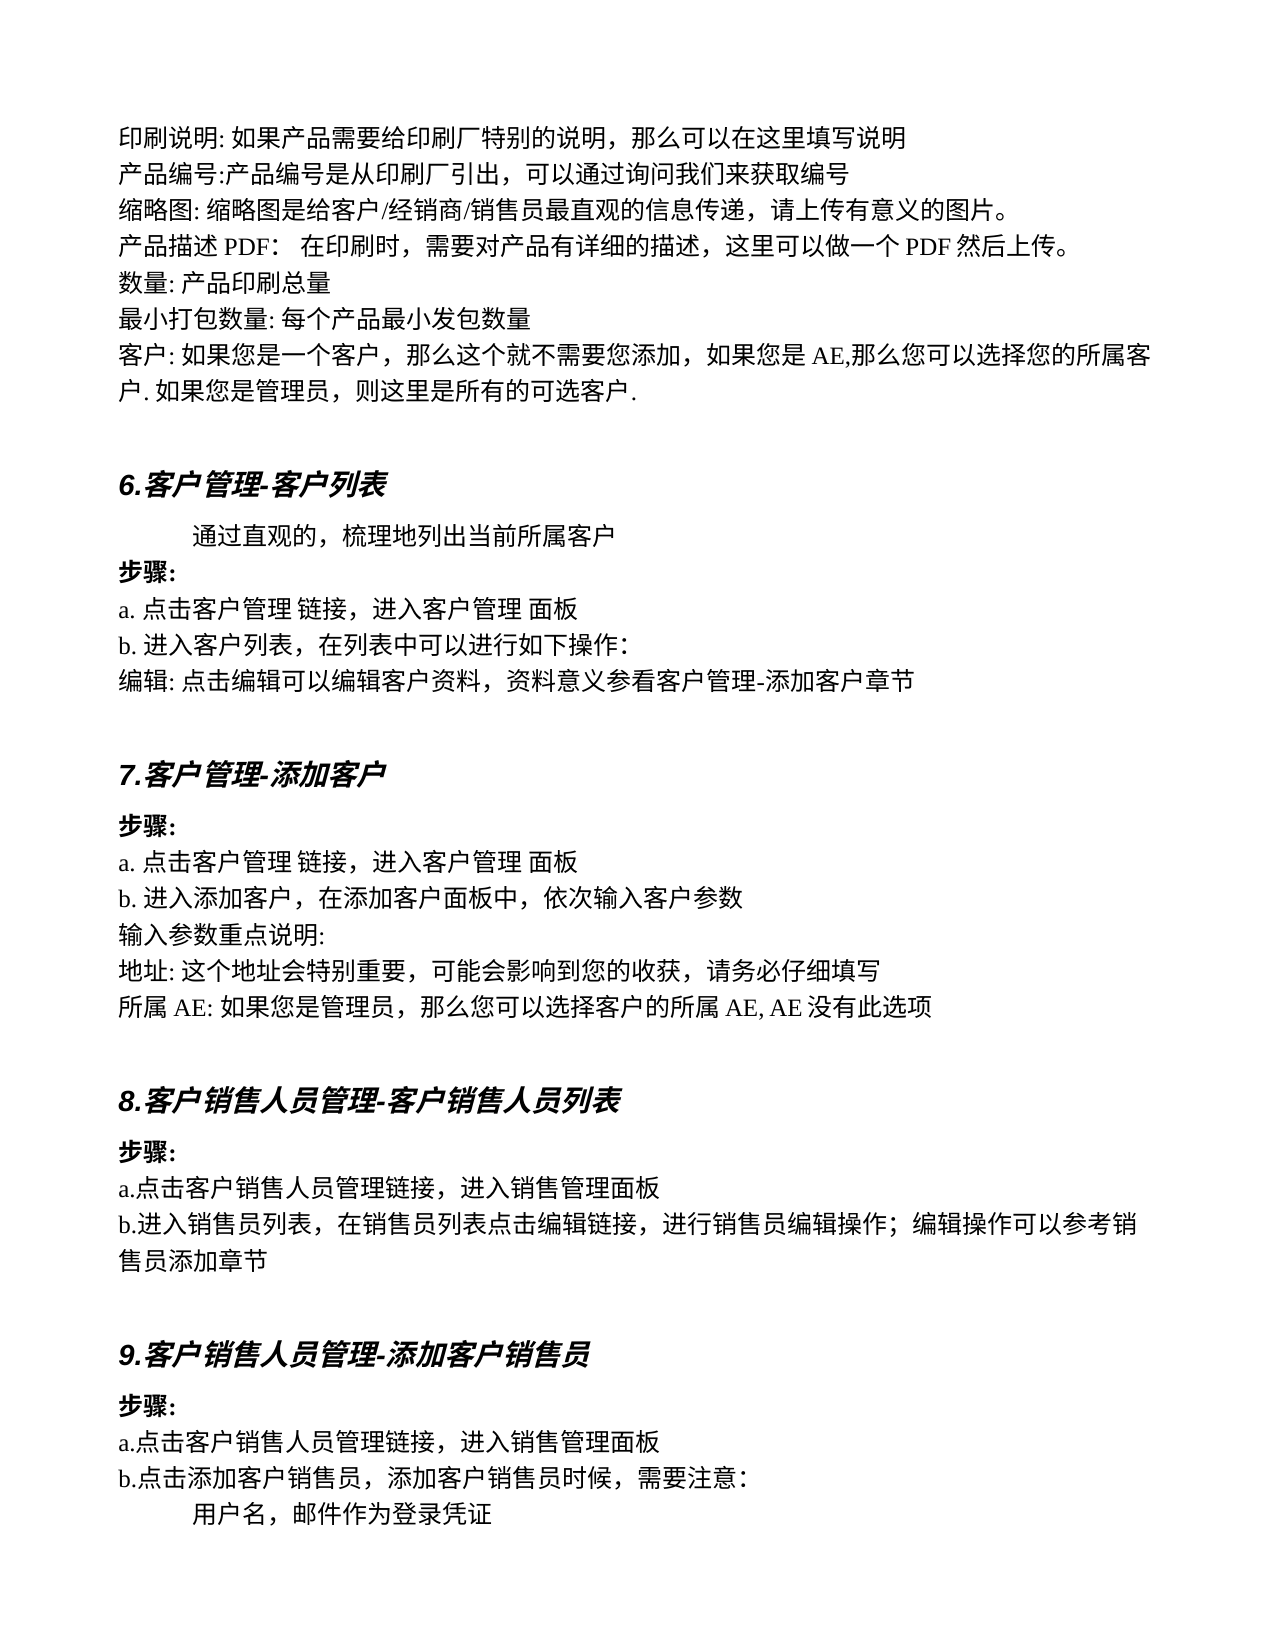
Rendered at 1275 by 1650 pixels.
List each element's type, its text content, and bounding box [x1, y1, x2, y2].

subtitle 7.客户管理-添加客户 [118, 752, 1157, 794]
subtitle 8.客户销售人员管理-客户销售人员列表 [118, 1078, 1157, 1120]
text 输入参数重点说明: [118, 915, 1157, 951]
text a. 点击客户管理 链接，进入客户管理 面板 [118, 589, 1157, 625]
subtitle 6.客户管理-客户列表 [118, 462, 1157, 504]
text 所属AE: 如果您是管理员，那么您可以选择客户的所属AE, AE没有此选项 [118, 988, 1157, 1024]
text 步骤: a.点击客户销售人员管理链接，进入销售管理面板 b.进入销售员列表，在销售员列表点击编辑链接，进行销售员编辑操作；编辑操作可以参考销售员添加章节 [118, 1132, 1157, 1277]
text 产品描述 PDF： 在印刷时，需要对产品有详细的描述，这里可以做一个PDF然后上传。 [118, 227, 1157, 263]
text 地址: 这个地址会特别重要，可能会影响到您的收获，请务必仔细填写 [118, 951, 1157, 988]
text 缩略图: 缩略图是给客户/经销商/销售员最直观的信息传递，请上传有意义的图片。 [118, 191, 1157, 227]
text 通过直观的，梳理地列出当前所属客户 步骤: [118, 517, 1157, 589]
text b. 进入客户列表，在列表中可以进行如下操作： [118, 625, 1157, 662]
text 编辑: 点击编辑可以编辑客户资料，资料意义参看客户管理-添加客户章节 [118, 662, 1157, 698]
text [118, 1386, 1157, 1531]
subtitle 9.客户销售人员管理-添加客户销售员 [118, 1331, 1157, 1373]
text 印刷说明: 如果产品需要给印刷厂特别的说明，那么可以在这里填写说明 产品编号:产品编号是从印刷厂引出，可以通过询问我们来获取编号 [118, 118, 1157, 191]
text a. 点击客户管理 链接，进入客户管理 面板 [118, 843, 1157, 879]
text 数量: 产品印刷总量 最小打包数量: 每个产品最小发包数量 客户: 如果您是一个客户，那么这个就不需要您添加，如果您是AE,那么您可以选择您的所属客户. 如果您是管理员，则这里是所有的可选客户. [118, 263, 1157, 437]
text b. 进入添加客户，在添加客户面板中，依次输入客户参数 [118, 879, 1157, 915]
text 步骤: [118, 806, 1157, 843]
